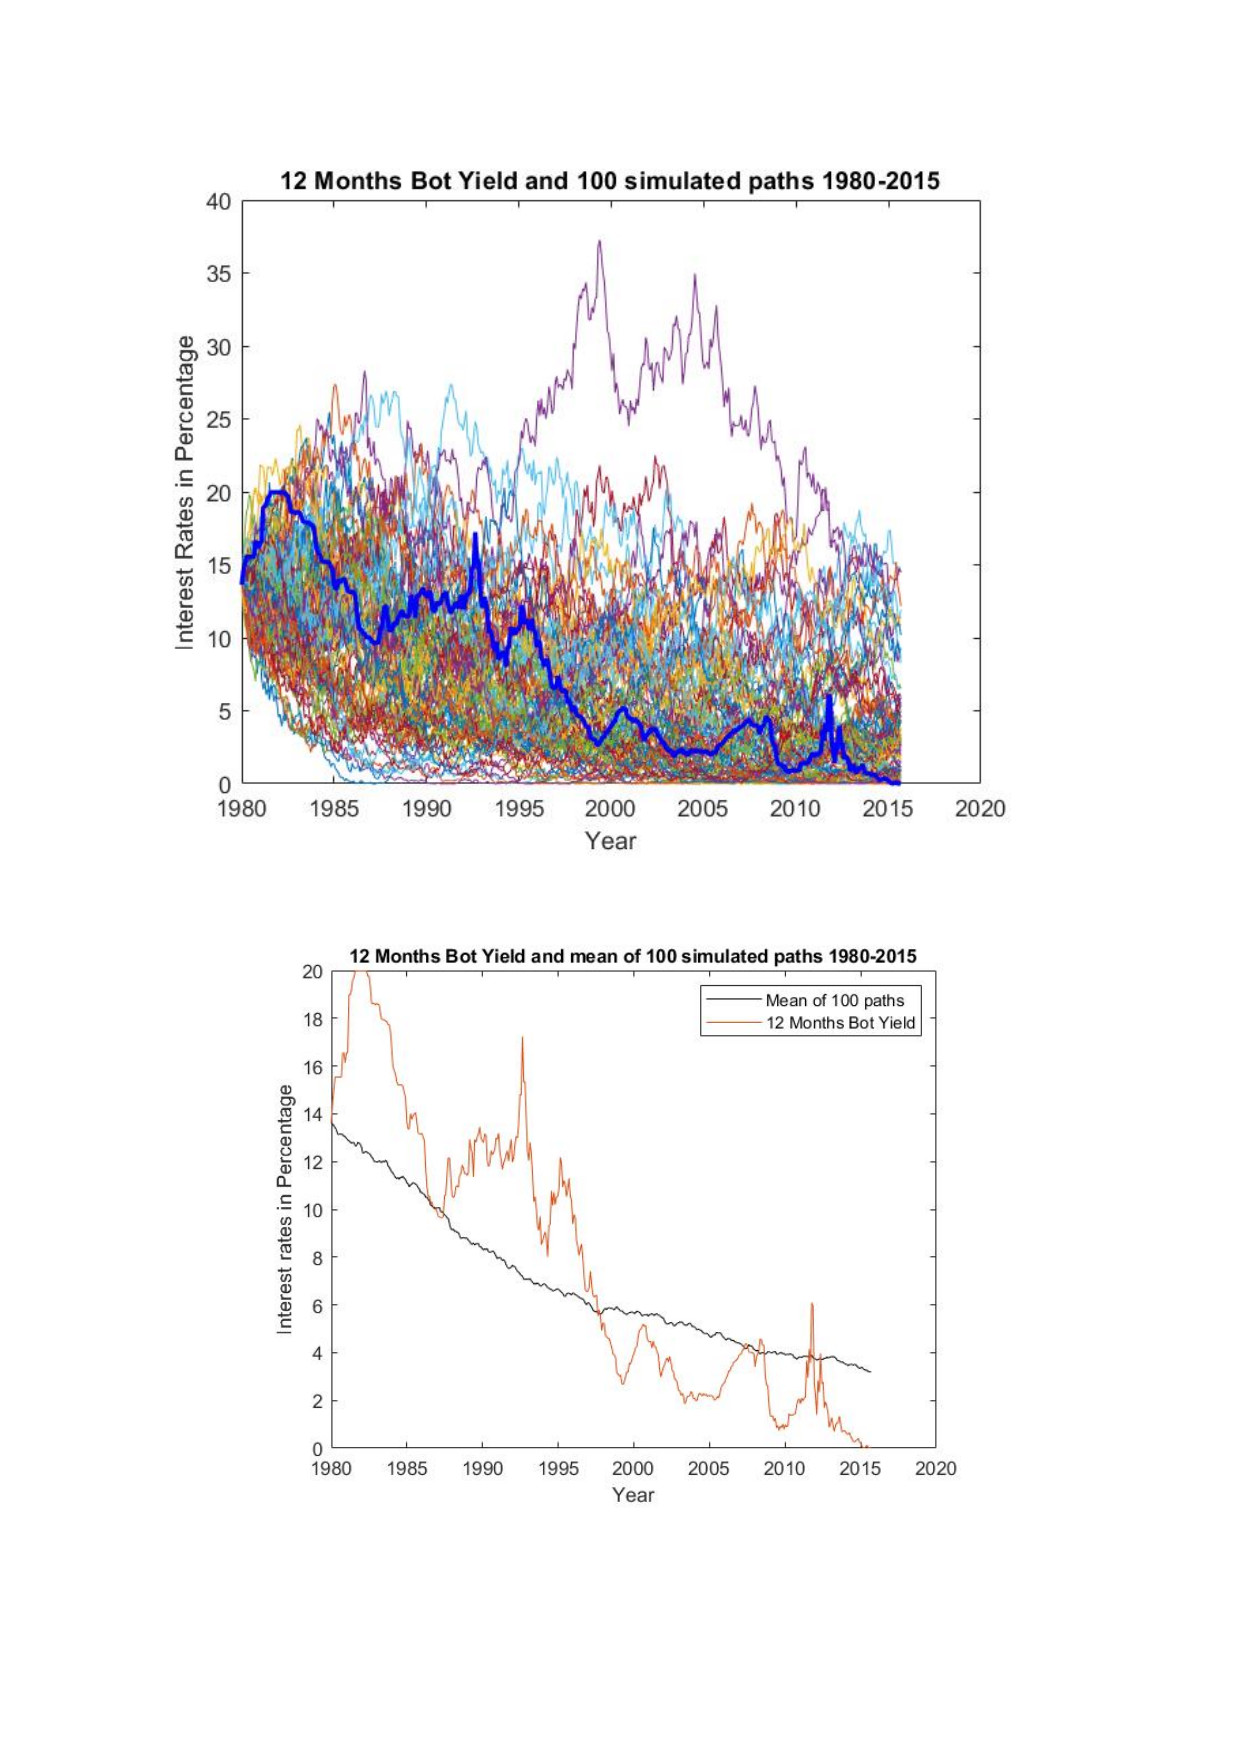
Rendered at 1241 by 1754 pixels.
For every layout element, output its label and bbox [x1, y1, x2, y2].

picture [118, 147, 1071, 863]
picture [230, 928, 1010, 1513]
